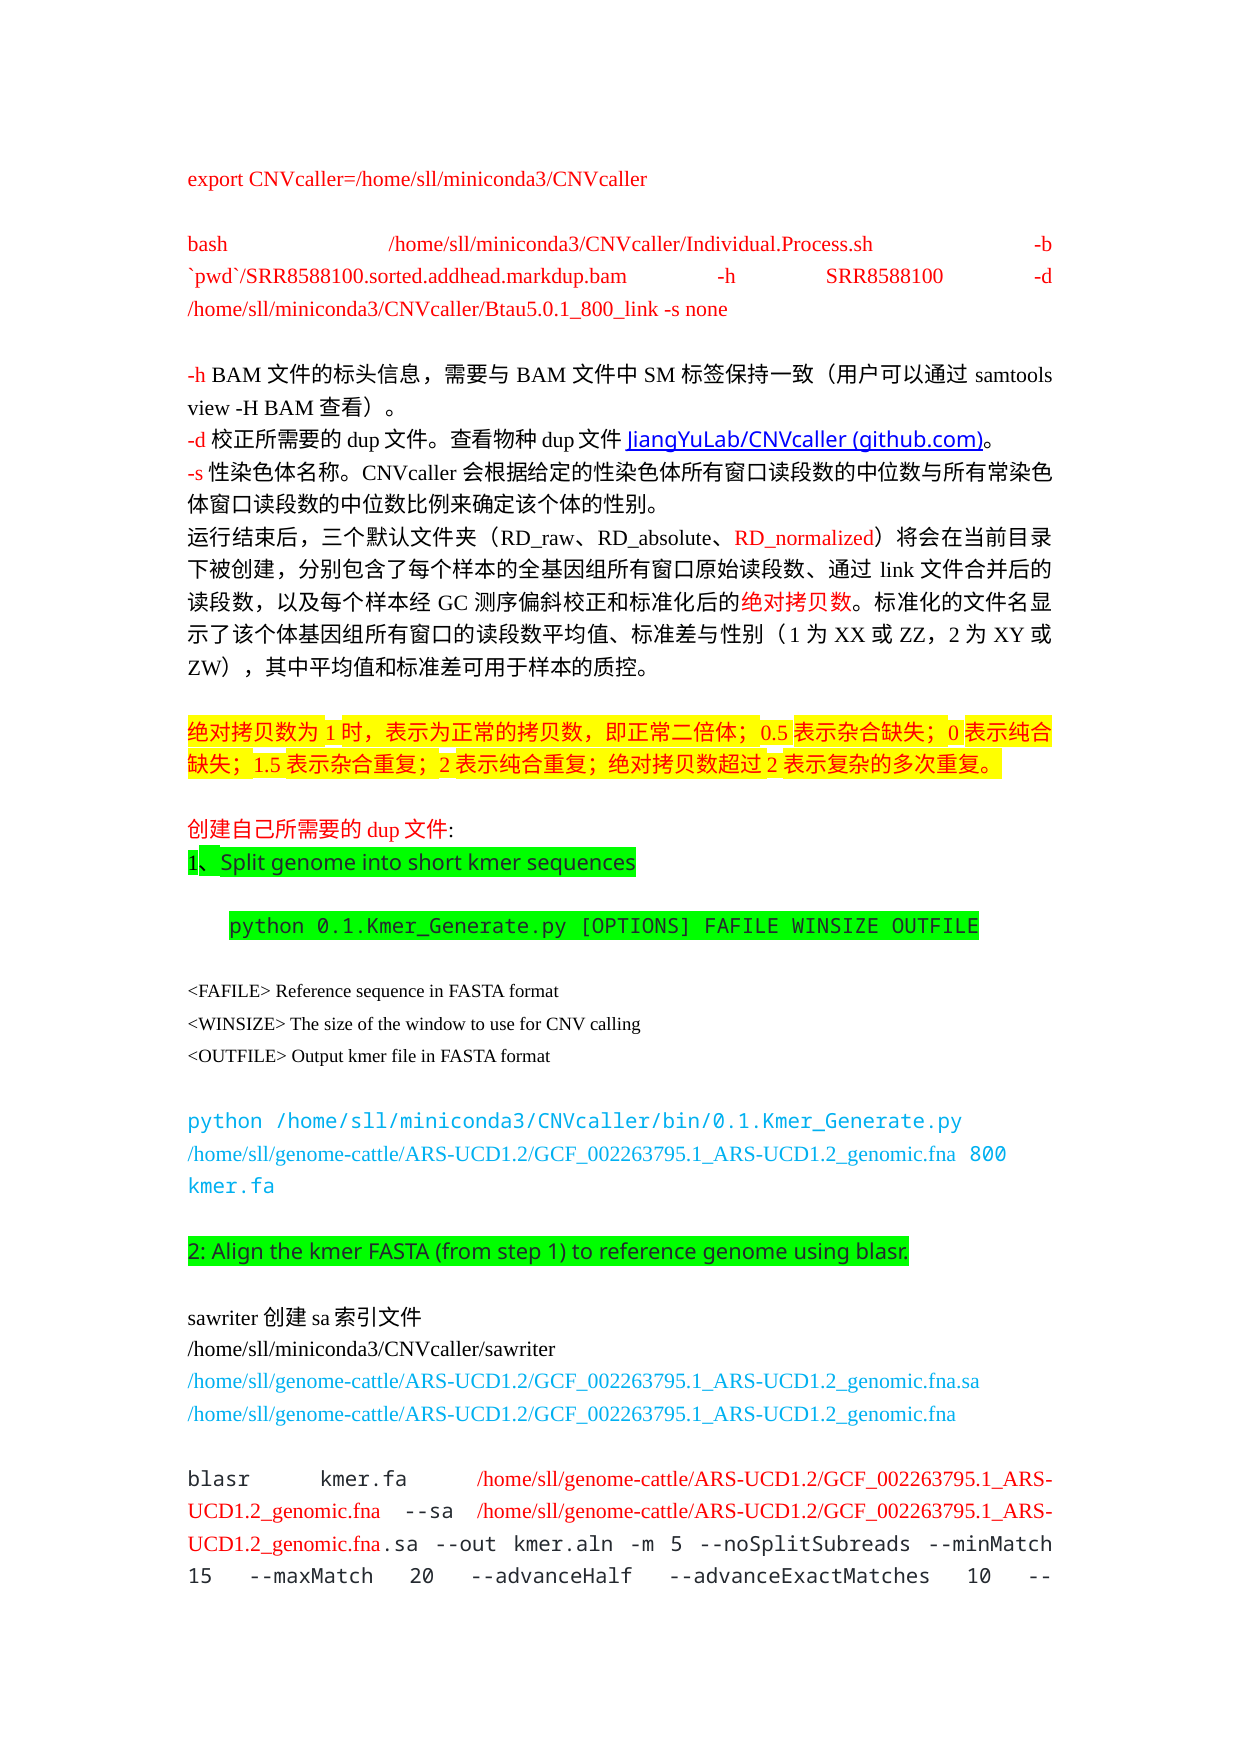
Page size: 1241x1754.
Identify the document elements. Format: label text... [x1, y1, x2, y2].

text 1、Split genome into short kmer sequences [187, 844, 1053, 877]
text 运行结束后，三个默认文件夹（RD_raw、RD_absolute、RD_normalized）将会在当前目录下被创建，分别包含了每个样本的全基因组所有窗口原始读段数、通过 link 文件合并后的读段数，以及每个样本经 GC 测序偏斜校正和标准化后的绝对拷贝数。标准化的文件名显示了该个体基因组所有窗口的读段数平均值、标准差与性别（1 为 XX 或 ZZ，2 为 XY 或ZW），其中平均值和标准差可用于样本的质控。 [187, 519, 1053, 682]
text -d 校正所需要的dup文件。查看物种dup文件JiangYuLab/CNVcaller (github.com)。 [187, 422, 1053, 454]
picture [187, 1374, 193, 1388]
text sawriter 创建sa索引文件 [187, 1299, 1053, 1332]
picture [398, 1147, 404, 1161]
text python /home/sll/miniconda3/CNVcaller/bin/0.1.Kmer_Generate.py /home/sll/genome-cattle/ARS-UCD1.2/GCF_002263795.1_ARS-UCD1.2_genomic.fna 800 kmer.fa [187, 1104, 1053, 1202]
text 创建自己所需要的dup文件: [187, 812, 1053, 844]
picture [187, 1147, 193, 1161]
picture [774, 1407, 778, 1417]
text <OUTFILE> Output kmer file in FASTA format [187, 1039, 1053, 1072]
text export CNVcaller=/home/sll/miniconda3/CNVcaller [187, 162, 1053, 194]
text -s 性染色体名称。CNVcaller 会根据给定的性染色体所有窗口读段数的中位数与所有常染色体窗口读段数的中位数比例来确定该个体的性别。 [187, 454, 1053, 519]
text bash /home/sll/miniconda3/CNVcaller/Individual.Process.sh -b `pwd`/SRR8588100.sorted.addhead.markdup.bam -h SRR8588100 -d /home/sll/miniconda3/CNVcaller/Btau5.0.1_800_link -s none [187, 227, 1053, 324]
picture [187, 1407, 193, 1421]
text 2: Align the kmer FASTA (from step 1) to reference genome using blasr. [187, 1234, 1053, 1267]
text -h BAM 文件的标头信息，需要与 BAM 文件中 SM 标签保持一致（用户可以通过 samtools view -H BAM 查看）。 [187, 357, 1053, 422]
picture [398, 1374, 404, 1388]
picture [774, 1147, 778, 1157]
picture [398, 1407, 404, 1421]
text python 0.1.Kmer_Generate.py [OPTIONS] FAFILE WINSIZE OUTFILE [187, 909, 1053, 942]
text /home/sll/miniconda3/CNVcaller/sawriter /home/sll/genome-cattle/ARS-UCD1.2/GCF_002263795.1_ARS-UCD1.2_genomic.fna.sa /home/sll/genome-cattle/ARS-UCD1.2/GCF_002263795.1_ARS-UCD1.2_genomic.fna [187, 1332, 1053, 1429]
text <WINSIZE> The size of the window to use for CNV calling [187, 1007, 1053, 1039]
text <FAFILE> Reference sequence in FASTA format [187, 974, 1053, 1007]
text 绝对拷贝数为 1 时，表示为正常的拷贝数，即正常二倍体；0.5 表示杂合缺失；0 表示纯合缺失；1.5 表示杂合重复；2 表示纯合重复；绝对拷贝数超过 2 表示复杂的多次重复。 [187, 714, 1053, 779]
picture [774, 1374, 778, 1384]
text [187, 1462, 1053, 1592]
